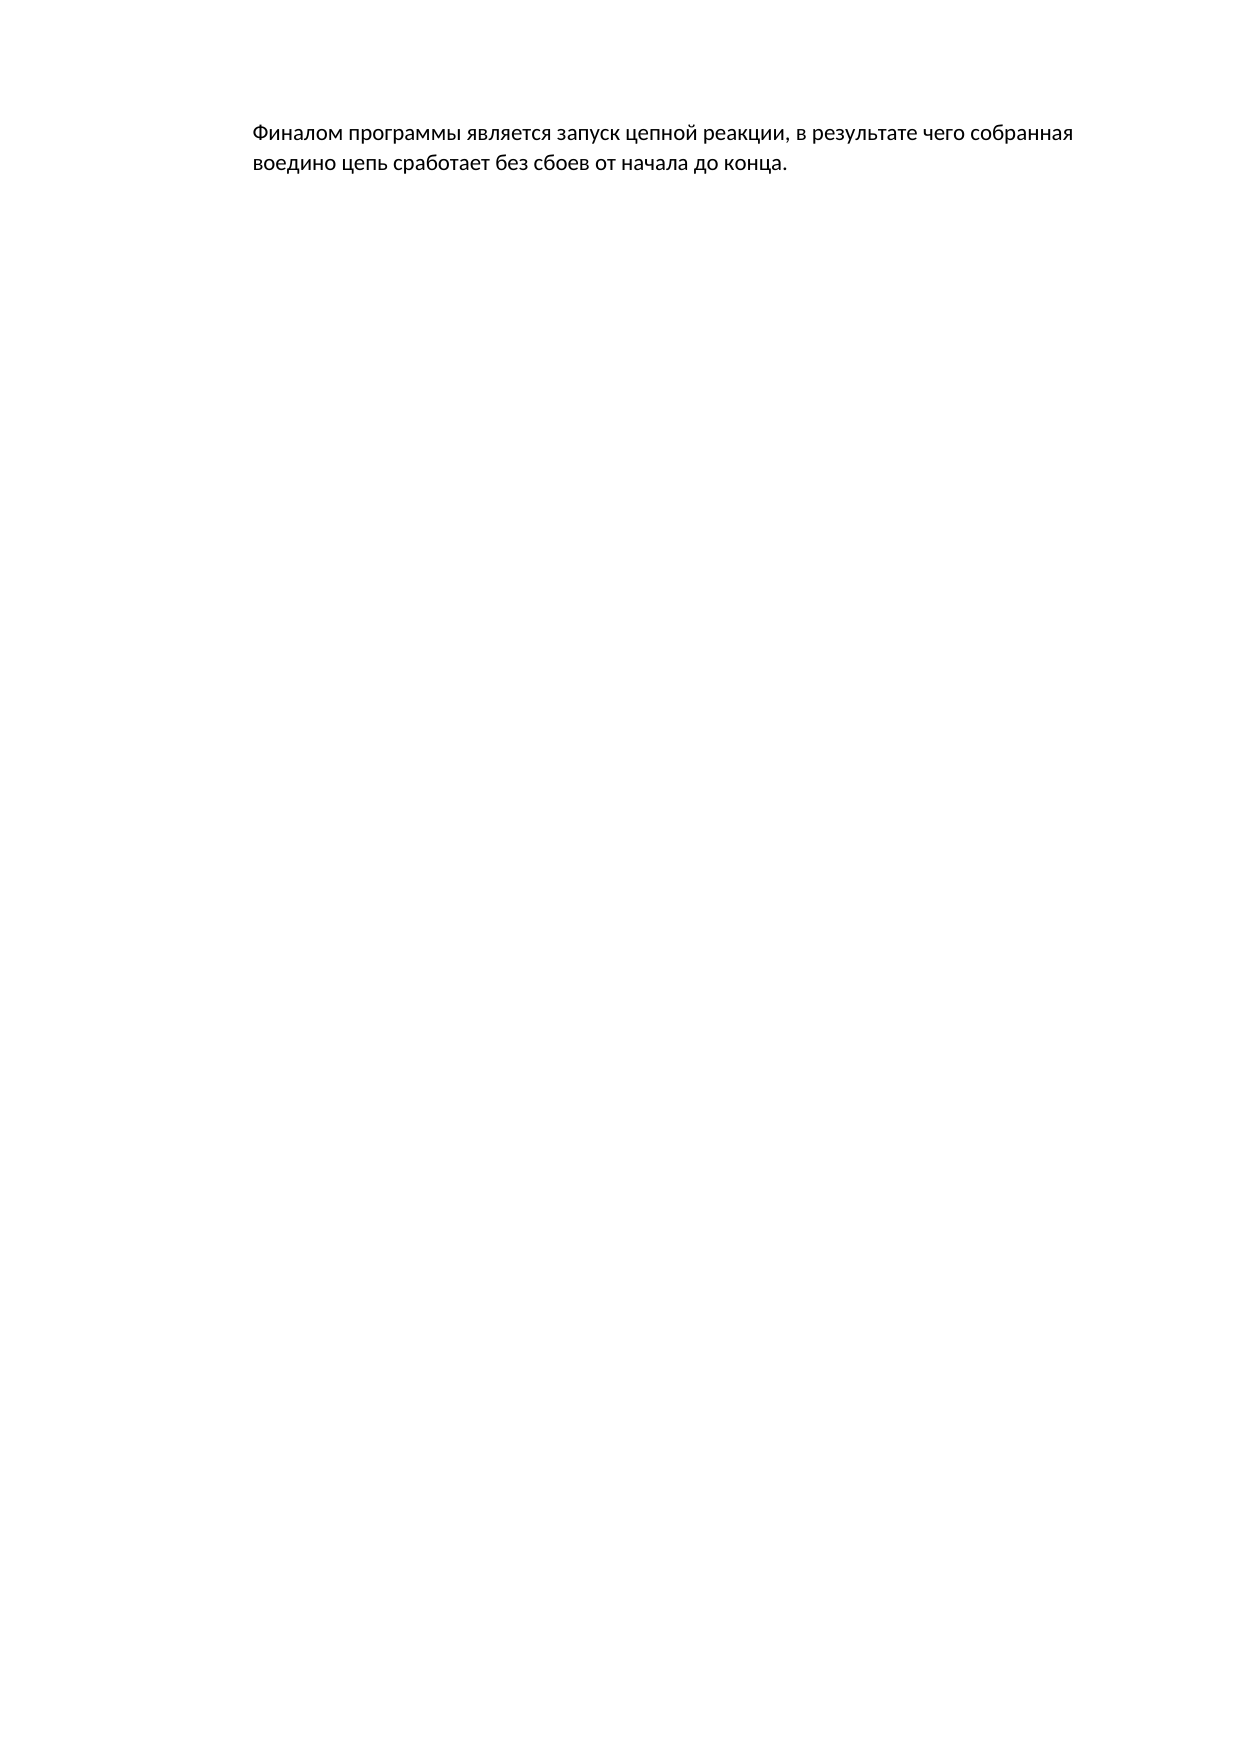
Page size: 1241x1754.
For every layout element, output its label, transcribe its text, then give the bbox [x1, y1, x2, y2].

list Финалом программы является запуск цепной реакции, в результате чего собранная воедино цепь сработает без сбоев от начала до конца. [252, 118, 1152, 176]
